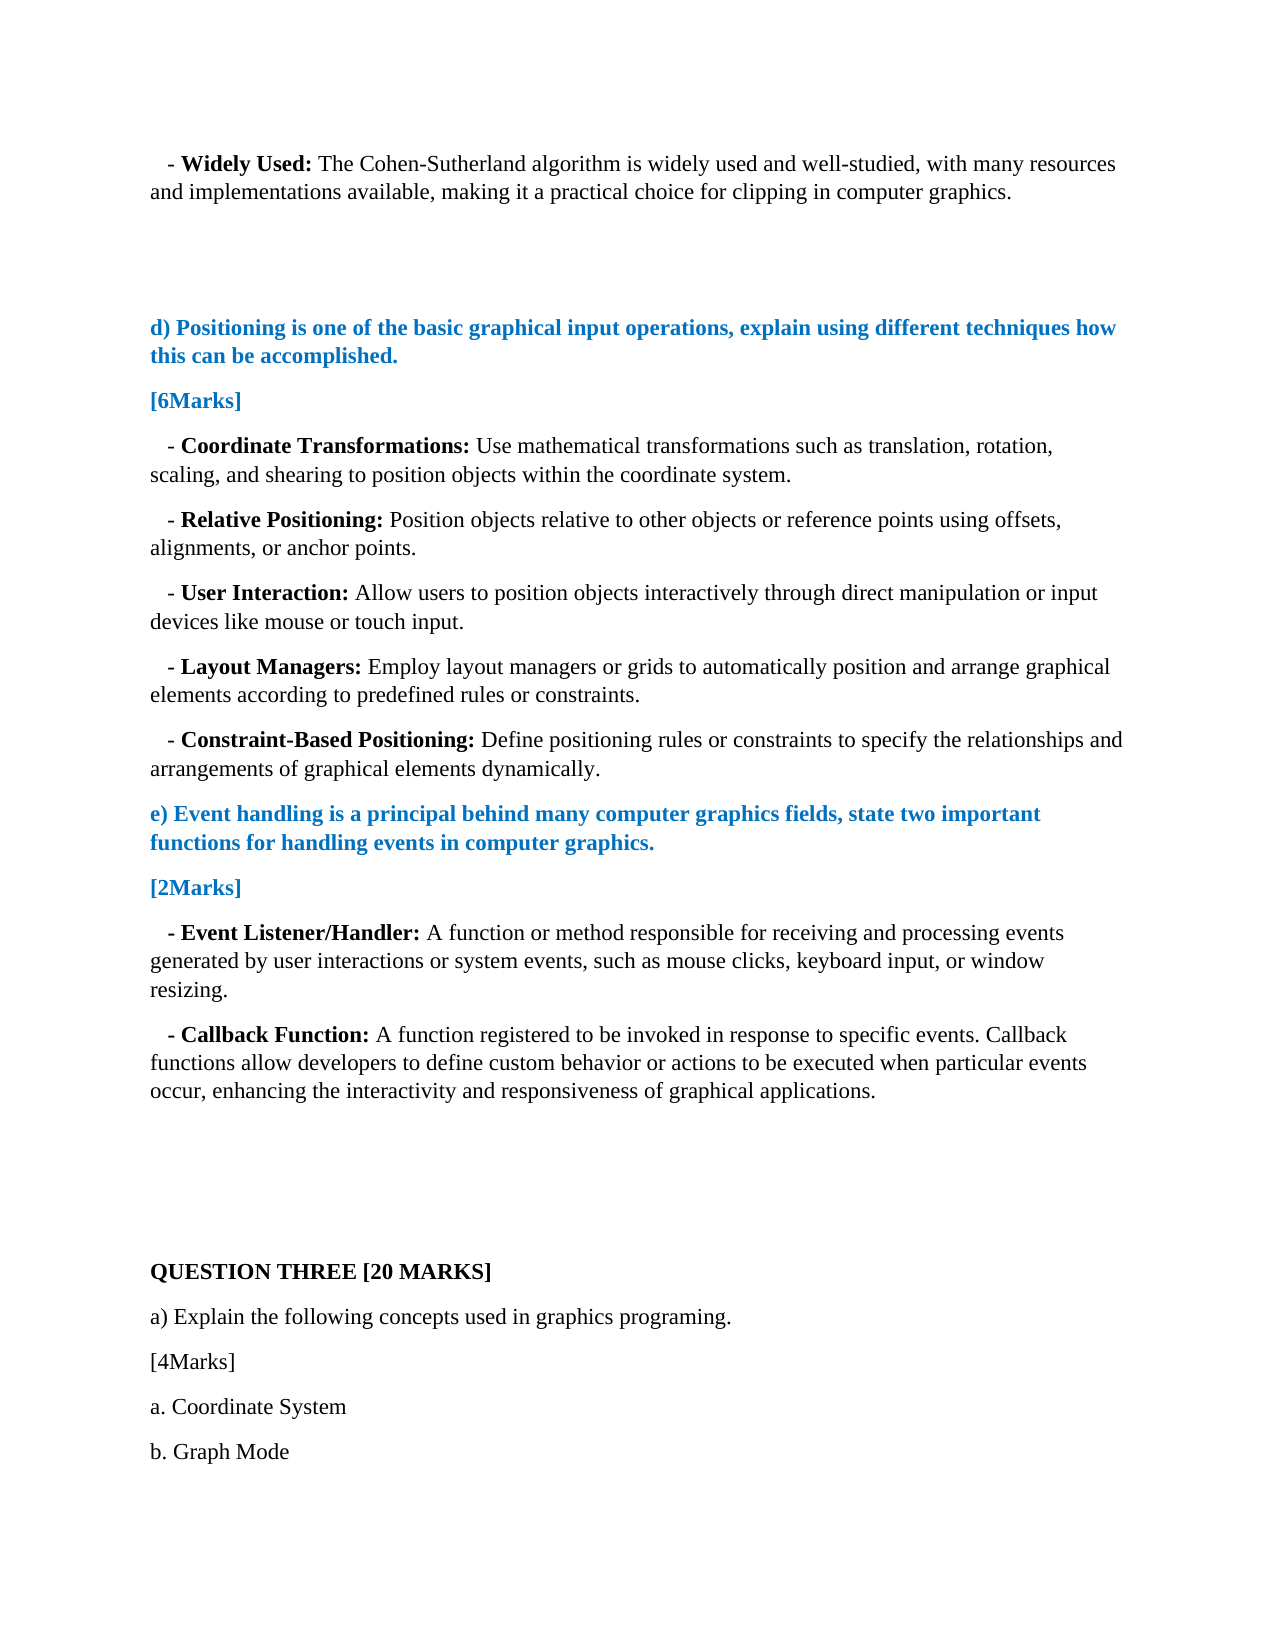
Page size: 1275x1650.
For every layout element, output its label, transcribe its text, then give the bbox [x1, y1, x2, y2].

text a) Explain the following concepts used in graphics programing. [150, 1303, 1125, 1329]
text [4Marks] [150, 1348, 1125, 1374]
text d) Positioning is one of the basic graphical input operations, explain using different techniques how this can be accomplished. [150, 314, 1125, 368]
text [6Marks] [150, 387, 1125, 414]
text - Constraint-Based Positioning: Define positioning rules or constraints to specify the relationships and arrangements of graphical elements dynamically. [150, 727, 1125, 781]
text - Widely Used: The Cohen-Sutherland algorithm is widely used and well-studied, with many resources and implementations available, making it a practical choice for clipping in computer graphics. [150, 150, 1125, 205]
text b. Graph Mode [150, 1438, 1125, 1465]
text - Coordinate Transformations: Use mathematical transformations such as translation, rotation, scaling, and shearing to position objects within the coordinate system. [150, 432, 1125, 487]
text - Event Listener/Handler: A function or method responsible for receiving and processing events generated by user interactions or system events, such as mouse clicks, keyboard input, or window resizing. [150, 919, 1125, 1002]
text [2Marks] [150, 874, 1125, 900]
text e) Event handling is a principal behind many computer graphics fields, state two important functions for handling events in computer graphics. [150, 800, 1125, 855]
text a. Coordinate System [150, 1393, 1125, 1420]
text - Callback Function: A function registered to be invoked in response to specific events. Callback functions allow developers to define custom behavior or actions to be executed when particular events occur, enhancing the interactivity and responsiveness of graphical applications. [150, 1021, 1125, 1104]
text - Layout Managers: Employ layout managers or grids to automatically position and arrange graphical elements according to predefined rules or constraints. [150, 653, 1125, 708]
text QUESTION THREE [20 MARKS] [150, 1258, 1125, 1284]
text - User Interaction: Allow users to position objects interactively through direct manipulation or input devices like mouse or touch input. [150, 579, 1125, 634]
text - Relative Positioning: Position objects relative to other objects or reference points using offsets, alignments, or anchor points. [150, 506, 1125, 561]
